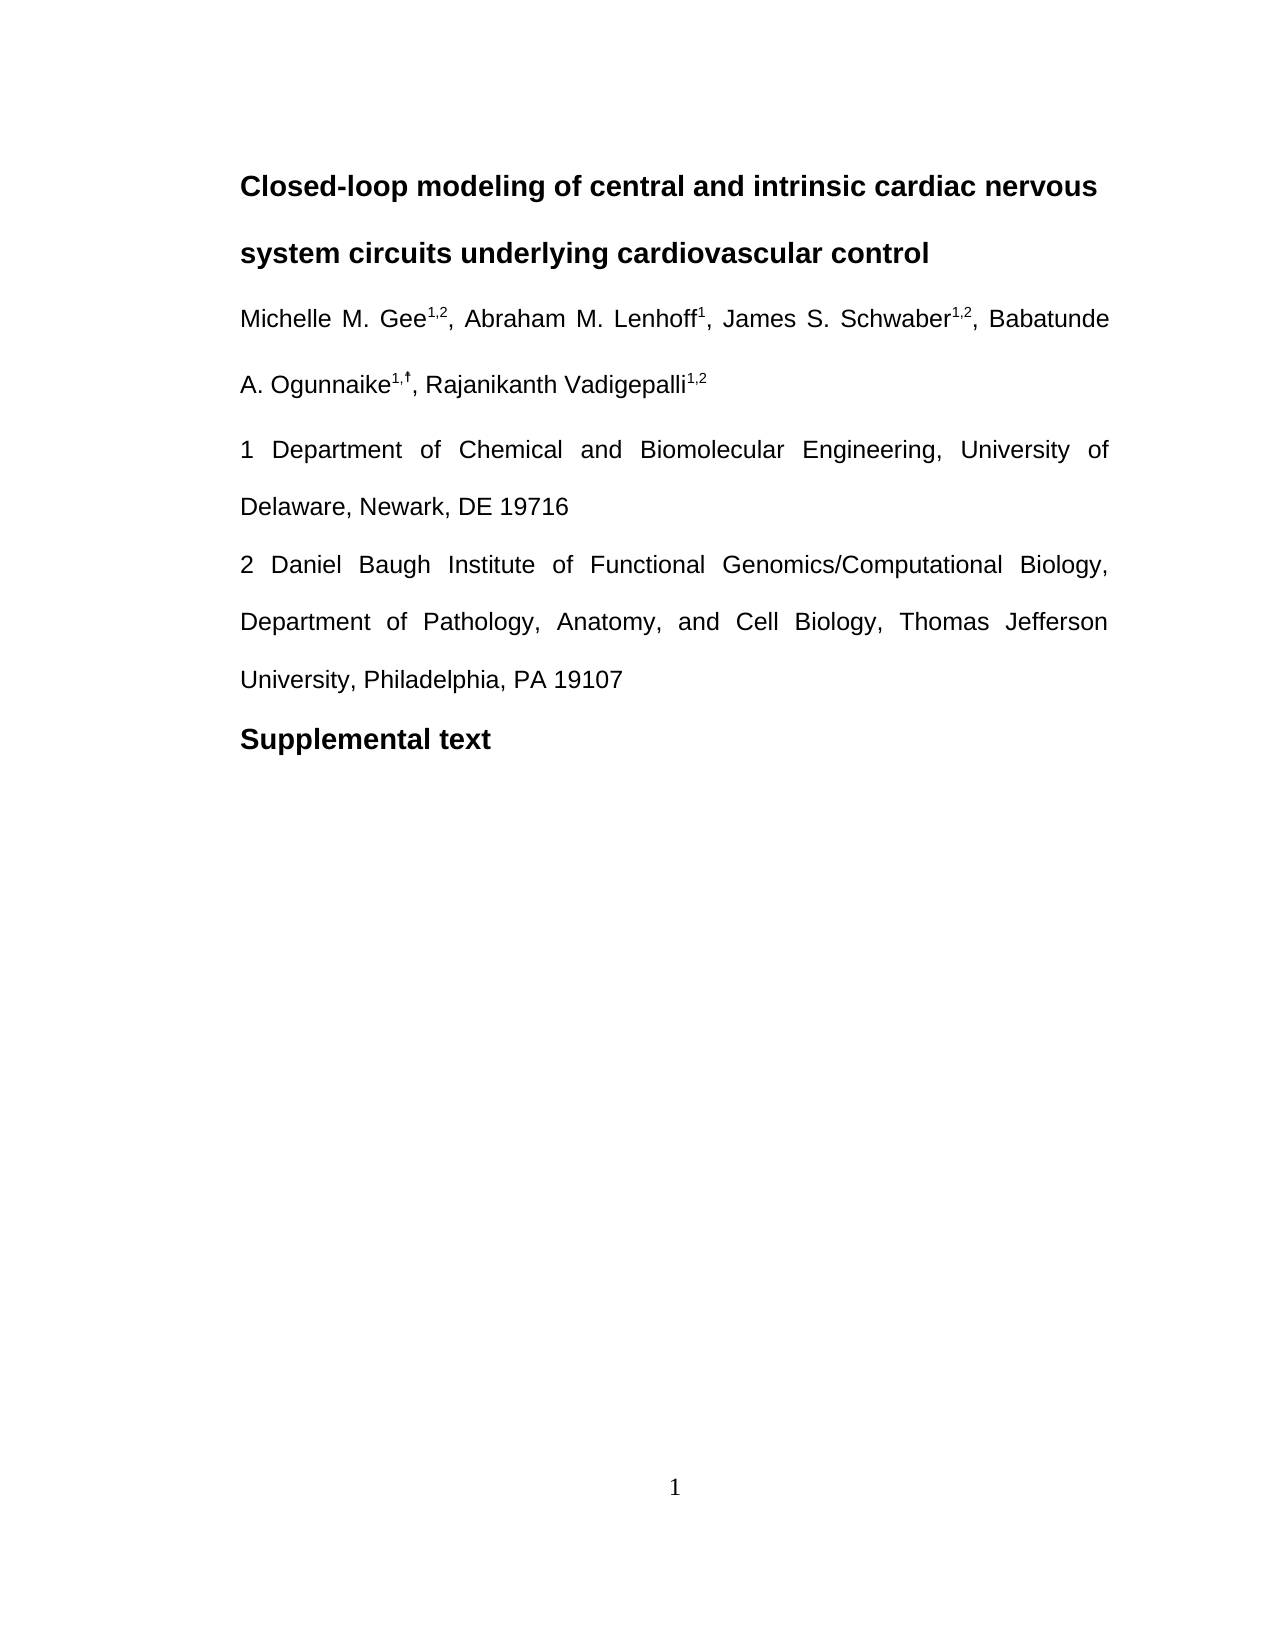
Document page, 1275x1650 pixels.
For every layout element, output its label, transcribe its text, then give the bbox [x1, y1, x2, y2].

text Closed-loop modeling of central and intrinsic cardiac nervous system circuits underlying cardiovascular control [240, 169, 1110, 270]
text Michelle M. Gee1,2, Abraham M. Lenhoff1, James S. Schwaber1,2, Babatunde A. Ogunnaike1,☨, Rajanikanth Vadigepalli1,2 [240, 304, 1110, 401]
text 1 Department of Chemical and Biomolecular Engineering, University of Delaware, Newark, DE 19716 [240, 434, 1110, 521]
text Supplemental text [240, 722, 1110, 756]
text 2 Daniel Baugh Institute of Functional Genomics/Computational Biology, Department of Pathology, Anatomy, and Cell Biology, Thomas Jefferson University, Philadelphia, PA 19107 [240, 549, 1110, 693]
